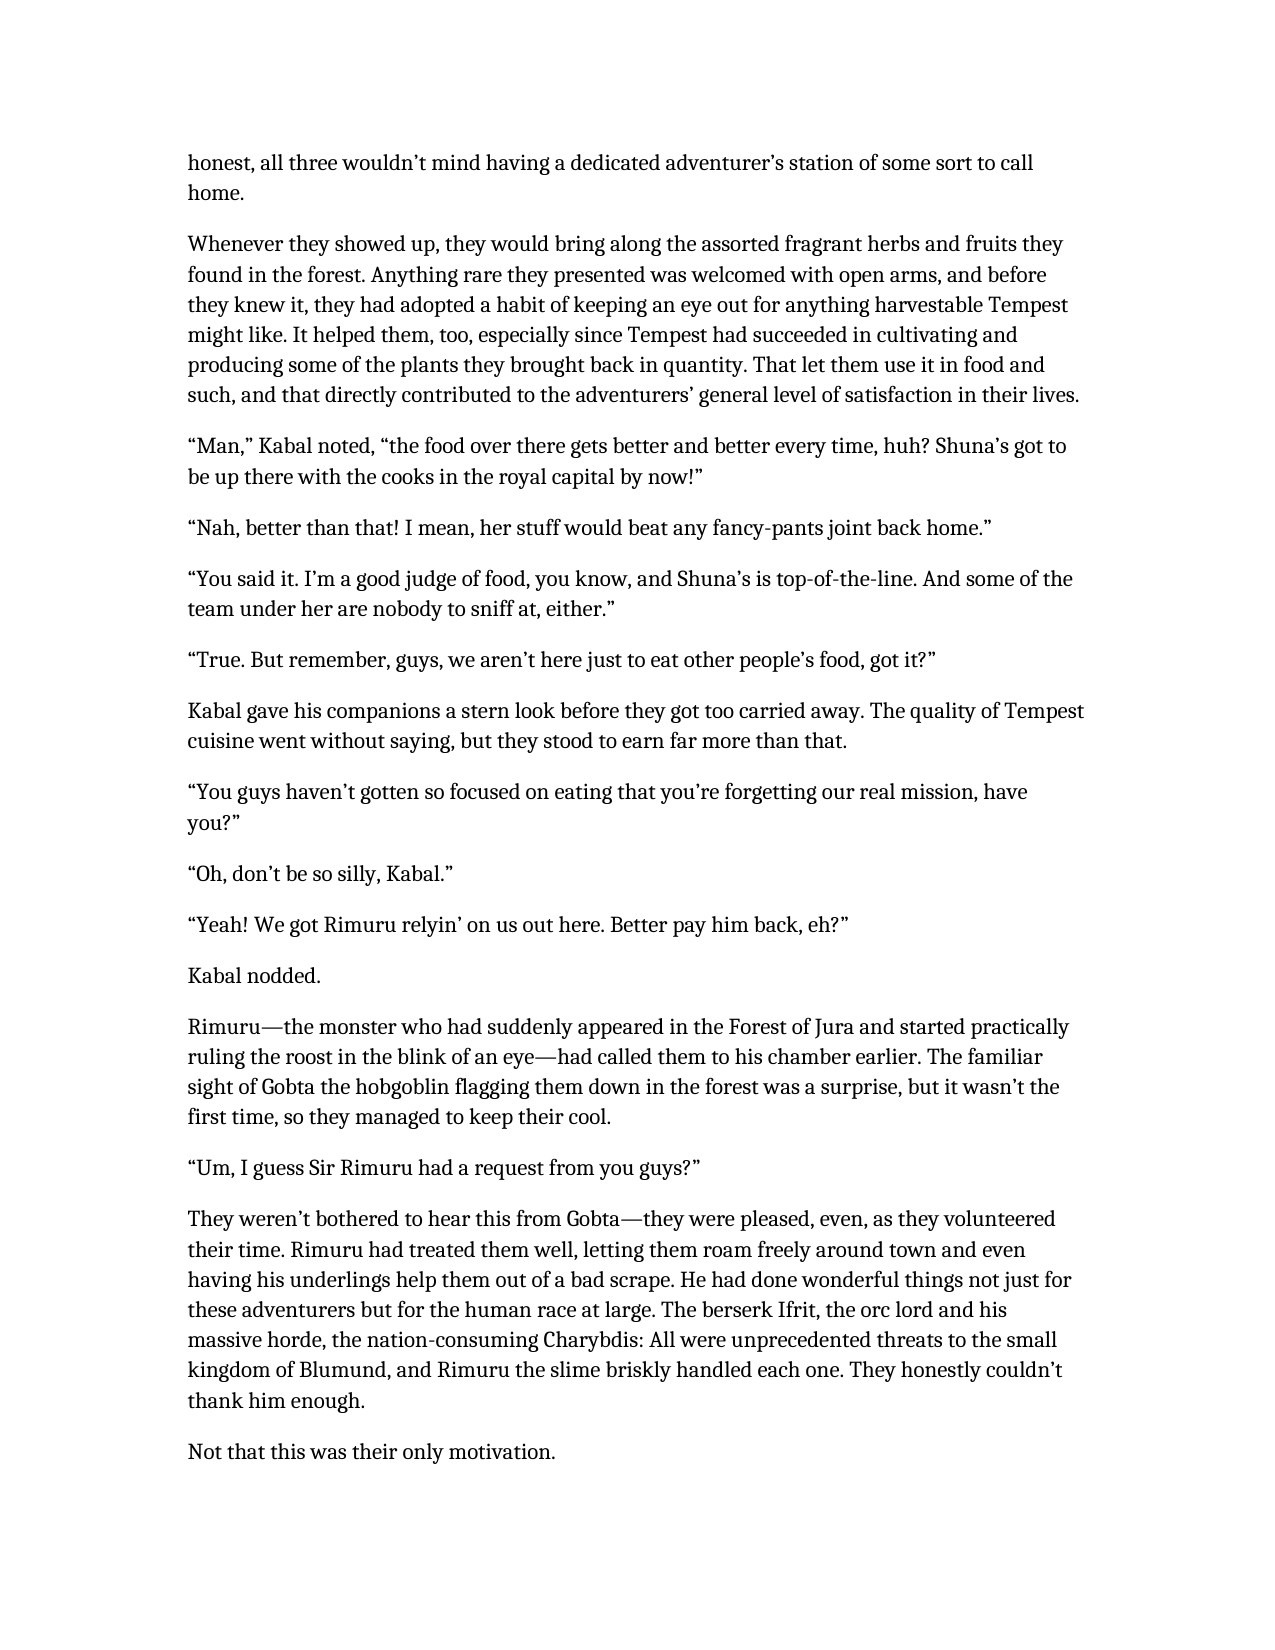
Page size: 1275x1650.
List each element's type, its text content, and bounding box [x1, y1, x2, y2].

text Not that this was their only motivation. [187, 1438, 1087, 1465]
text “You said it. I’m a good judge of food, you know, and Shuna’s is top-of-the-line. And some of the team under her are nobody to sniff at, either.” [187, 566, 1087, 622]
text Kabal nodded. [187, 962, 1087, 989]
text “Um, I guess Sir Rimuru had a request from you guys?” [187, 1155, 1087, 1182]
text Rimuru—the monster who had suddenly appeared in the Forest of Jura and started practically ruling the roost in the blink of an eye—had called them to his chamber earlier. The familiar sight of Gobta the hobgoblin flagging them down in the forest was a surprise, but it wasn’t the first time, so they managed to keep their cool. [187, 1013, 1087, 1131]
text “Yeah! We got Rimuru relyin’ on us out here. Better pay him back, eh?” [187, 911, 1087, 938]
text “Oh, don’t be so silly, Kabal.” [187, 860, 1087, 887]
text “You guys haven’t gotten so focused on eating that you’re forgetting our real mission, have you?” [187, 779, 1087, 836]
text “True. But remember, guys, we aren’t here just to eat other people’s food, got it?” [187, 647, 1087, 673]
text “Nah, better than that! I mean, her stuff would beat any fancy-pants joint back home.” [187, 514, 1087, 541]
text They weren’t bothered to hear this from Gobta—they were pleased, even, as they volunteered their time. Rimuru had treated them well, letting them roam freely around town and even having his underlings help them out of a bad scrape. He had done wonderful things not just for these adventurers but for the human race at large. The berserk Ifrit, the orc lord and his massive horde, the nation-consuming Charybdis: All were unprecedented threats to the small kingdom of Blumund, and Rimuru the slime briskly handled each one. They honestly couldn’t thank him enough. [187, 1206, 1087, 1414]
text Whenever they showed up, they would bring along the assorted fragrant herbs and fruits they found in the forest. Anything rare they presented was welcomed with open arms, and before they knew it, they had adopted a habit of keeping an eye out for anything harvestable Tempest might like. It helped them, too, especially since Tempest had succeeded in cultivating and producing some of the plants they brought back in quantity. That let them use it in food and such, and that directly contributed to the adventurers’ general level of satisfaction in their lives. [187, 231, 1087, 409]
text “Man,” Kabal noted, “the food over there gets better and better every time, huh? Shuna’s got to be up there with the cooks in the royal capital by now!” [187, 433, 1087, 490]
text Kabal gave his companions a stern look before they got too carried away. The quality of Tempest cuisine went without saying, but they stood to earn far more than that. [187, 698, 1087, 754]
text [187, 150, 1087, 207]
